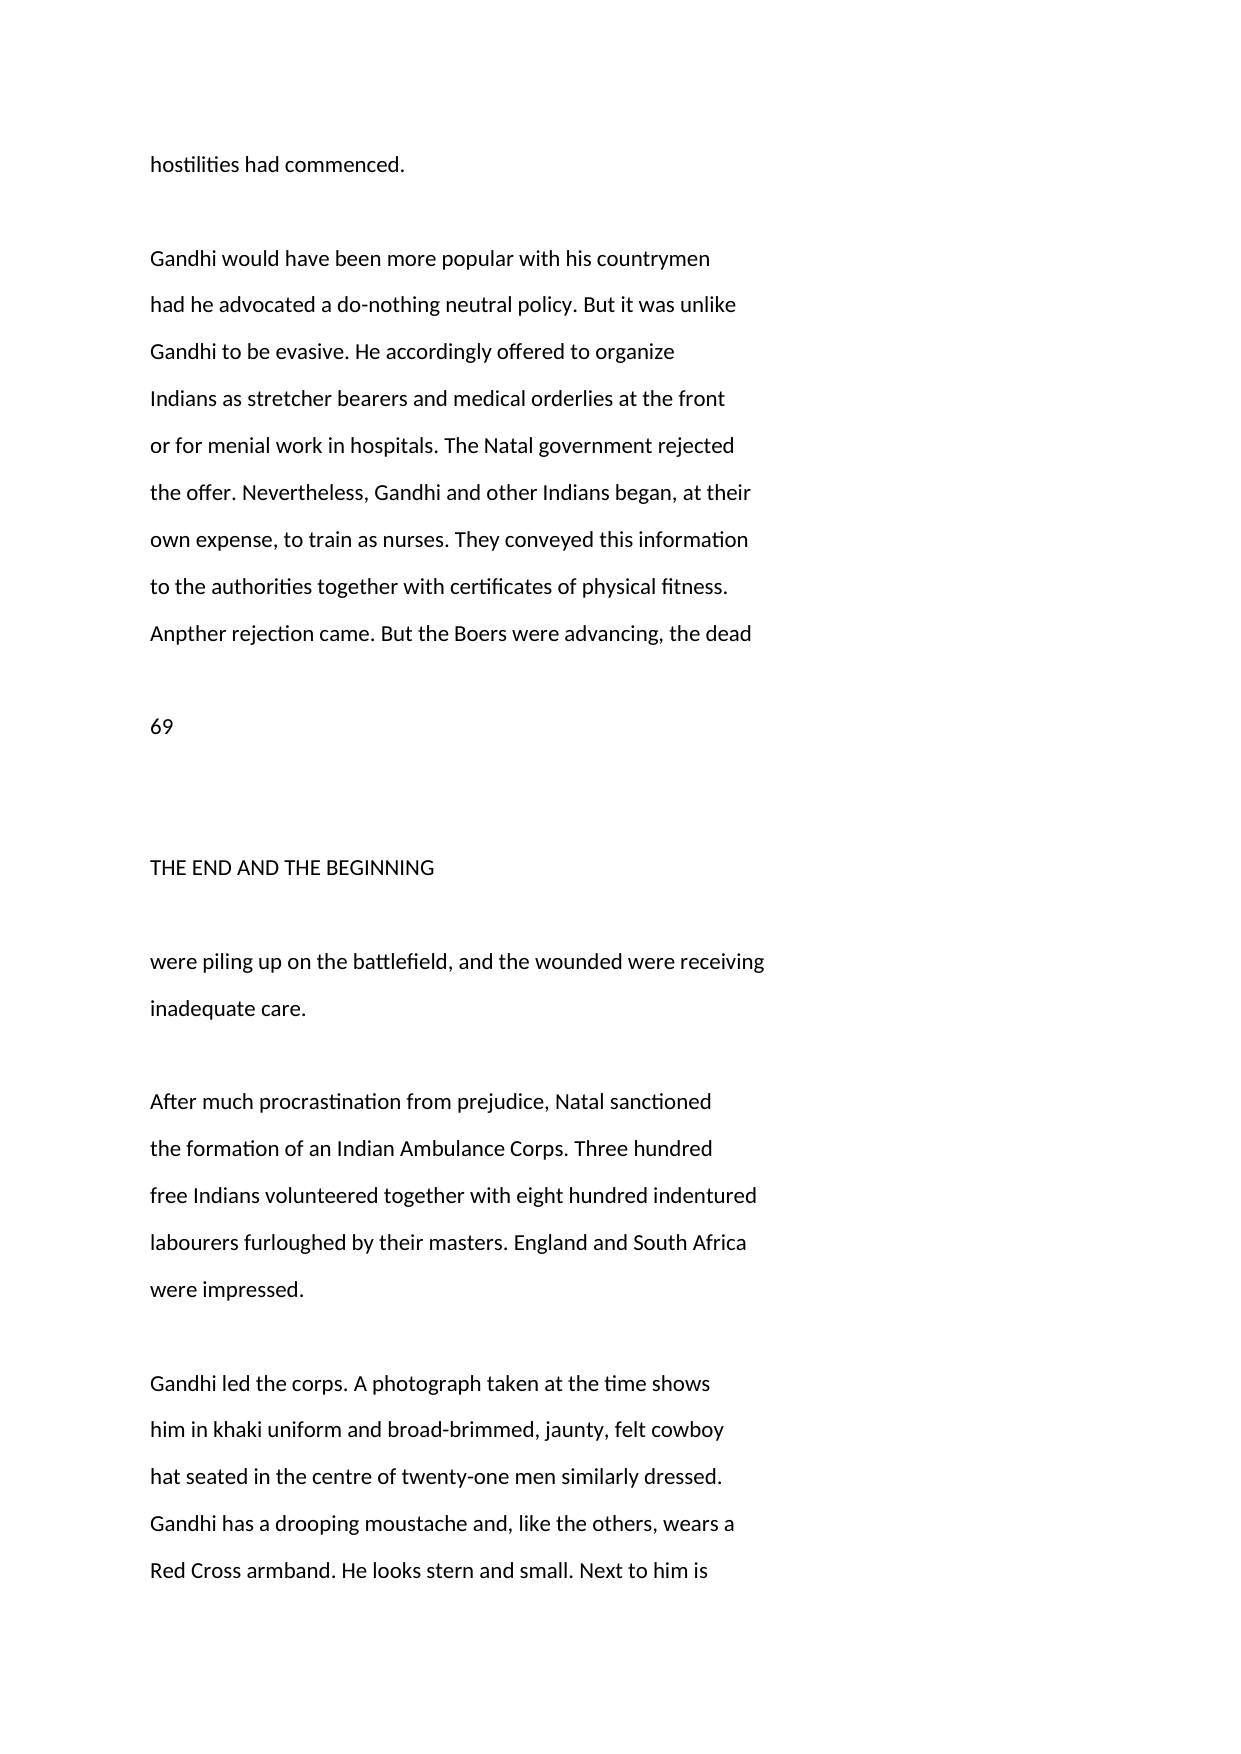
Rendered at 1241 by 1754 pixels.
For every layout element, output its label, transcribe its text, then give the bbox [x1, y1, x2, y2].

text Gandhi to be evasive. He accordingly offered to organize [150, 337, 1090, 366]
text to the authorities together with certificates of physical fitness. [150, 572, 1090, 600]
text were piling up on the battlefield, and the wounded were receiving [150, 947, 1090, 975]
text After much procrastination from prejudice, Natal sanctioned [150, 1087, 1090, 1116]
text hostilities had commenced. [150, 150, 1090, 178]
text 69 [150, 712, 1090, 741]
text him in khaki uniform and broad-brimmed, jaunty, felt cowboy [150, 1416, 1090, 1444]
text the offer. Nevertheless, Gandhi and other Indians began, at their [150, 478, 1090, 506]
text free Indians volunteered together with eight hundred indentured [150, 1181, 1090, 1209]
text Anpther rejection came. But the Boers were advancing, the dead [150, 619, 1090, 647]
text the formation of an Indian Ambulance Corps. Three hundred [150, 1134, 1090, 1162]
text labourers furloughed by their masters. England and South Africa [150, 1228, 1090, 1256]
text hat seated in the centre of twenty-one men similarly dressed. [150, 1462, 1090, 1491]
text Gandhi has a drooping moustache and, like the others, wears a [150, 1509, 1090, 1537]
text were impressed. [150, 1275, 1090, 1303]
text Indians as stretcher bearers and medical orderlies at the front [150, 384, 1090, 412]
text Red Cross armband. He looks stern and small. Next to him is [150, 1556, 1090, 1584]
text had he advocated a do-nothing neutral policy. But it was unlike [150, 291, 1090, 319]
text Gandhi would have been more popular with his countrymen [150, 244, 1090, 272]
text THE END AND THE BEGINNING [150, 853, 1090, 881]
text own expense, to train as nurses. They conveyed this information [150, 525, 1090, 553]
text Gandhi led the corps. A photograph taken at the time shows [150, 1369, 1090, 1397]
text or for menial work in hospitals. The Natal government rejected [150, 431, 1090, 459]
text inadequate care. [150, 994, 1090, 1022]
